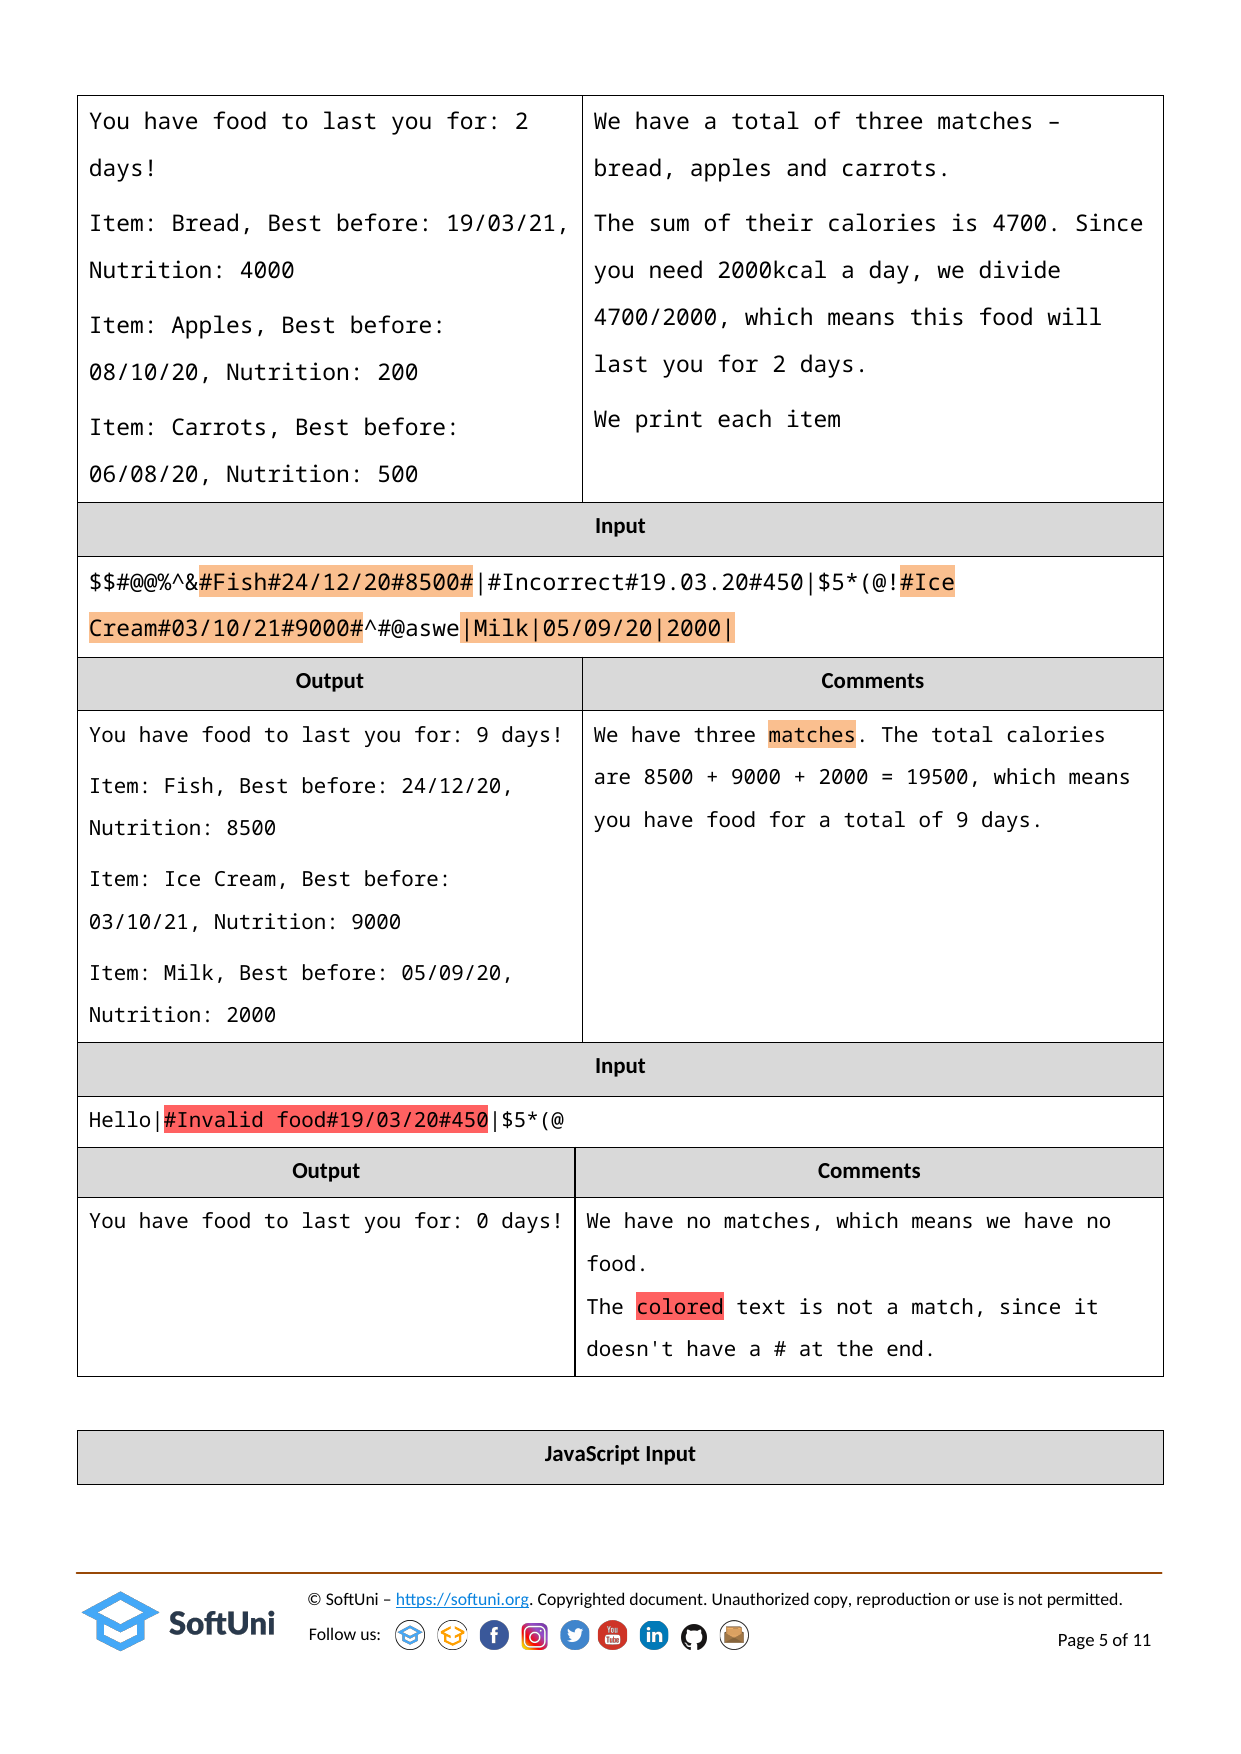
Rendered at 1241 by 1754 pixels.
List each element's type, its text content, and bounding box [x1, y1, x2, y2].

picture [639, 1641, 648, 1650]
table_cell Comments [576, 1148, 1163, 1197]
picture [660, 1641, 669, 1650]
picture [653, 1632, 662, 1642]
table_cell We have three matches. The total calories are 8500 + 9000 + 2000 = 19500, which means you have food for a total of 9 days. [583, 711, 1163, 1042]
picture [395, 1620, 425, 1650]
picture [662, 1621, 669, 1629]
picture [597, 1620, 628, 1650]
table_cell Input [78, 503, 1163, 556]
table_cell Comments [583, 658, 1163, 710]
table_cell $$#@@%^&#Fish#24/12/20#8500#|#Incorrect#19.03.20#450|$5*(@!#Ice Cream#03/10/21#9000#^#@aswe|Milk|05/09/20|2000| [78, 557, 1163, 657]
picture [681, 1624, 707, 1650]
table_cell Output [78, 1148, 574, 1197]
table_cell Hello|#Invalid food#19/03/20#450|$5*(@ [78, 1097, 1163, 1147]
picture [479, 1620, 509, 1650]
table_cell You have food to last you for: 2 days! Item: Bread, Best before: 19/03/21, Nutrition: 4000 Item: Apples, Best before: 08/10/20, Nutrition: 200 Item: Carrots, Best before: 06/08/20, Nutrition: 500 [78, 96, 582, 502]
picture [639, 1621, 646, 1629]
picture [437, 1620, 468, 1650]
table_cell Input [78, 1043, 1163, 1096]
table_cell We have no matches, which means we have no food. The colored text is not a match, since it doesn't have a # at the end. [576, 1198, 1163, 1376]
picture [521, 1623, 548, 1650]
table_cell You have food to last you for: 0 days! [78, 1198, 574, 1376]
table_cell Output [78, 658, 582, 710]
table_header JavaScript Input [78, 1431, 1163, 1484]
table_cell You have food to last you for: 9 days! Item: Fish, Best before: 24/12/20, Nutrition: 8500 Item: Ice Cream, Best before: 03/10/21, Nutrition: 9000 Item: Milk, Best before: 05/09/20, Nutrition: 2000 [78, 711, 582, 1042]
picture [75, 1585, 281, 1657]
picture [719, 1620, 749, 1650]
table_cell We have a total of three matches – bread, apples and carrots. The sum of their calories is 4700. Since you need 2000kcal a day, we divide 4700/2000, which means this food will last you for 2 days. We print each item [583, 96, 1163, 502]
picture [560, 1620, 590, 1650]
